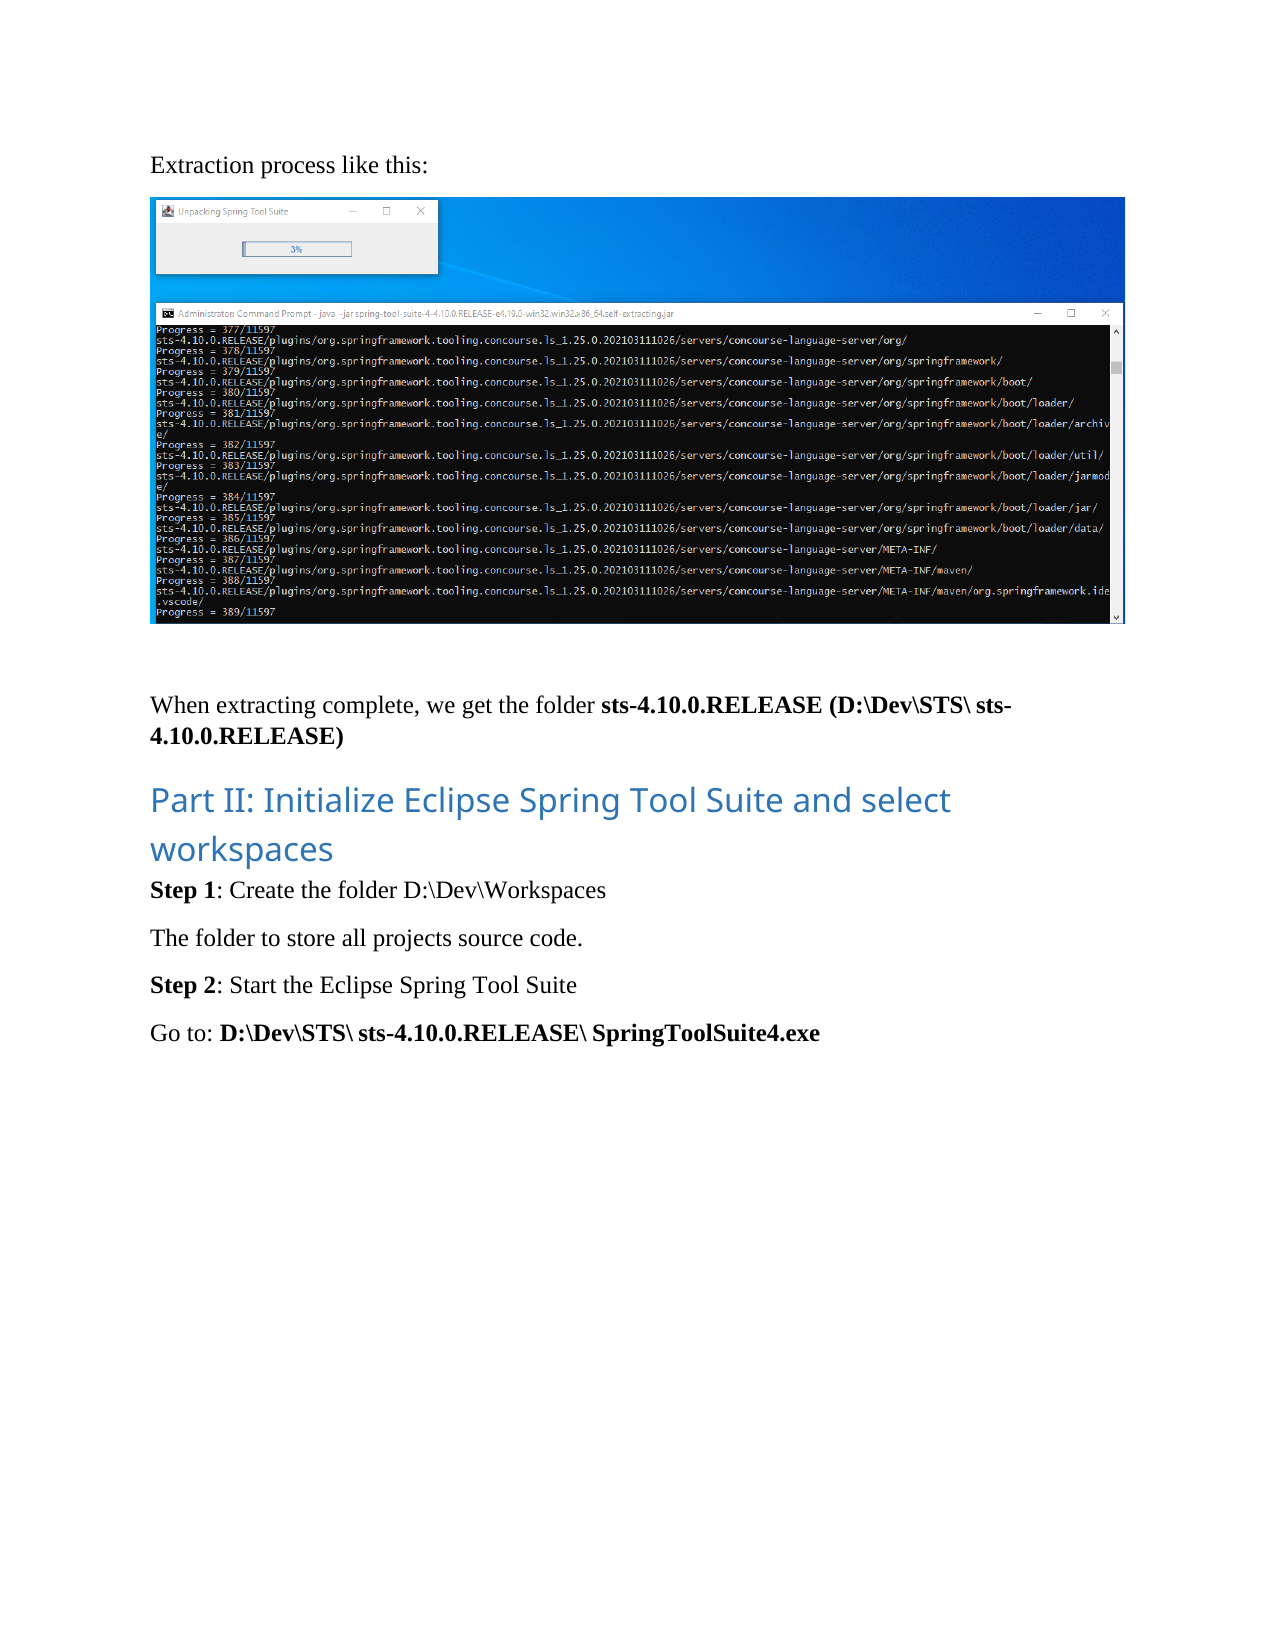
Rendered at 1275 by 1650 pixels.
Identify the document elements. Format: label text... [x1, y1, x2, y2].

text The folder to store all projects source code. [150, 923, 1125, 951]
text Step 1: Create the folder D:\Dev\Workspaces [150, 875, 1125, 904]
text Step 2: Start the Eclipse Spring Tool Suite [150, 970, 1125, 999]
text Extraction process like this: [150, 150, 1125, 179]
text Go to: D:\Dev\STS\ sts-4.10.0.RELEASE\ SpringToolSuite4.exe [150, 1018, 1125, 1047]
picture [156, 197, 1125, 624]
subtitle Part II: Initialize Eclipse Spring Tool Suite and select workspaces [150, 777, 1125, 871]
text When extracting complete, we get the folder sts-4.10.0.RELEASE (D:\Dev\STS\ sts-4.10.0.RELEASE) [150, 690, 1125, 750]
